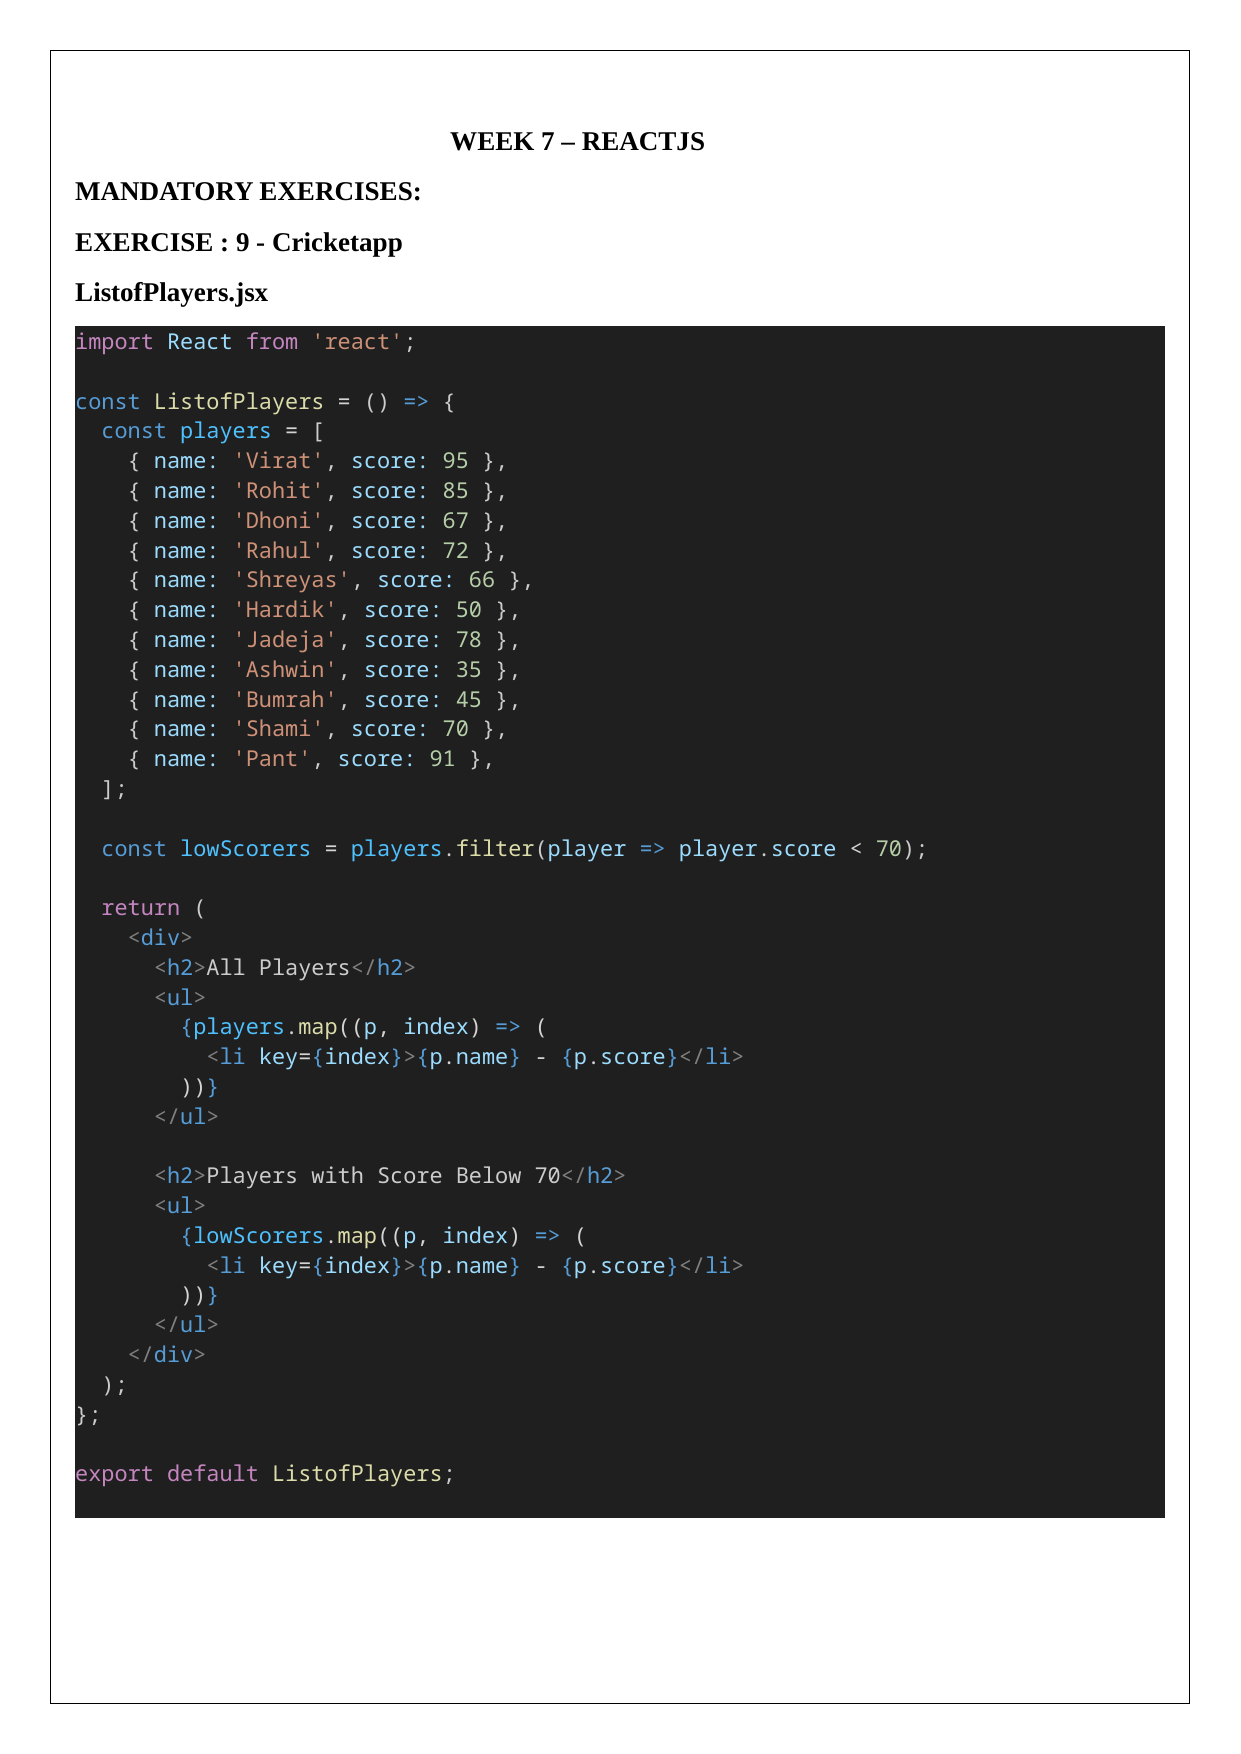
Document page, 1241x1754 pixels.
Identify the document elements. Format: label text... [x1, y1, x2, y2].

text <h2>Players with Score Below 70</h2> [75, 1160, 1165, 1190]
text <h2>All Players</h2> [75, 952, 1165, 981]
text }; [75, 1398, 1165, 1428]
text { name: 'Dhoni', score: 67 }, [75, 505, 1165, 534]
text const ListofPlayers = () => { [75, 386, 1165, 415]
text <ul> [75, 1190, 1165, 1220]
text { name: 'Virat', score: 95 }, [75, 445, 1165, 475]
text { name: 'Rohit', score: 85 }, [75, 475, 1165, 505]
text ))} [75, 1071, 1165, 1101]
text {players.map((p, index) => ( [75, 1011, 1165, 1041]
text </div> [75, 1339, 1165, 1369]
text { name: 'Shreyas', score: 66 }, [75, 564, 1165, 594]
text { name: 'Pant', score: 91 }, [75, 743, 1165, 773]
text </ul> [75, 1101, 1165, 1130]
text const players = [ [75, 415, 1165, 445]
text { name: 'Jadeja', score: 78 }, [75, 624, 1165, 654]
text ))} [75, 1279, 1165, 1309]
text {lowScorers.map((p, index) => ( [75, 1220, 1165, 1249]
text import React from 'react'; [75, 326, 1165, 356]
text export default ListofPlayers; [75, 1458, 1165, 1488]
text { name: 'Ashwin', score: 35 }, [75, 654, 1165, 683]
text const lowScorers = players.filter(player => player.score < 70); [75, 832, 1165, 862]
text { name: 'Rahul', score: 72 }, [75, 534, 1165, 564]
text EXERCISE : 9 - Cricketapp [75, 226, 1165, 257]
text </ul> [75, 1309, 1165, 1339]
text <ul> [75, 981, 1165, 1011]
text <li key={index}>{p.name} - {p.score}</li> [75, 1041, 1165, 1071]
text return ( [75, 892, 1165, 922]
text { name: 'Shami', score: 70 }, [75, 713, 1165, 743]
text { name: 'Hardik', score: 50 }, [75, 594, 1165, 624]
text <li key={index}>{p.name} - {p.score}</li> [75, 1249, 1165, 1279]
text { name: 'Bumrah', score: 45 }, [75, 683, 1165, 713]
text <div> [75, 922, 1165, 952]
text WEEK 7 – REACTJS [75, 125, 1165, 156]
text ]; [75, 773, 1165, 803]
text MANDATORY EXERCISES: [75, 175, 1165, 207]
text ); [75, 1369, 1165, 1398]
text ListofPlayers.jsx [75, 276, 1165, 307]
